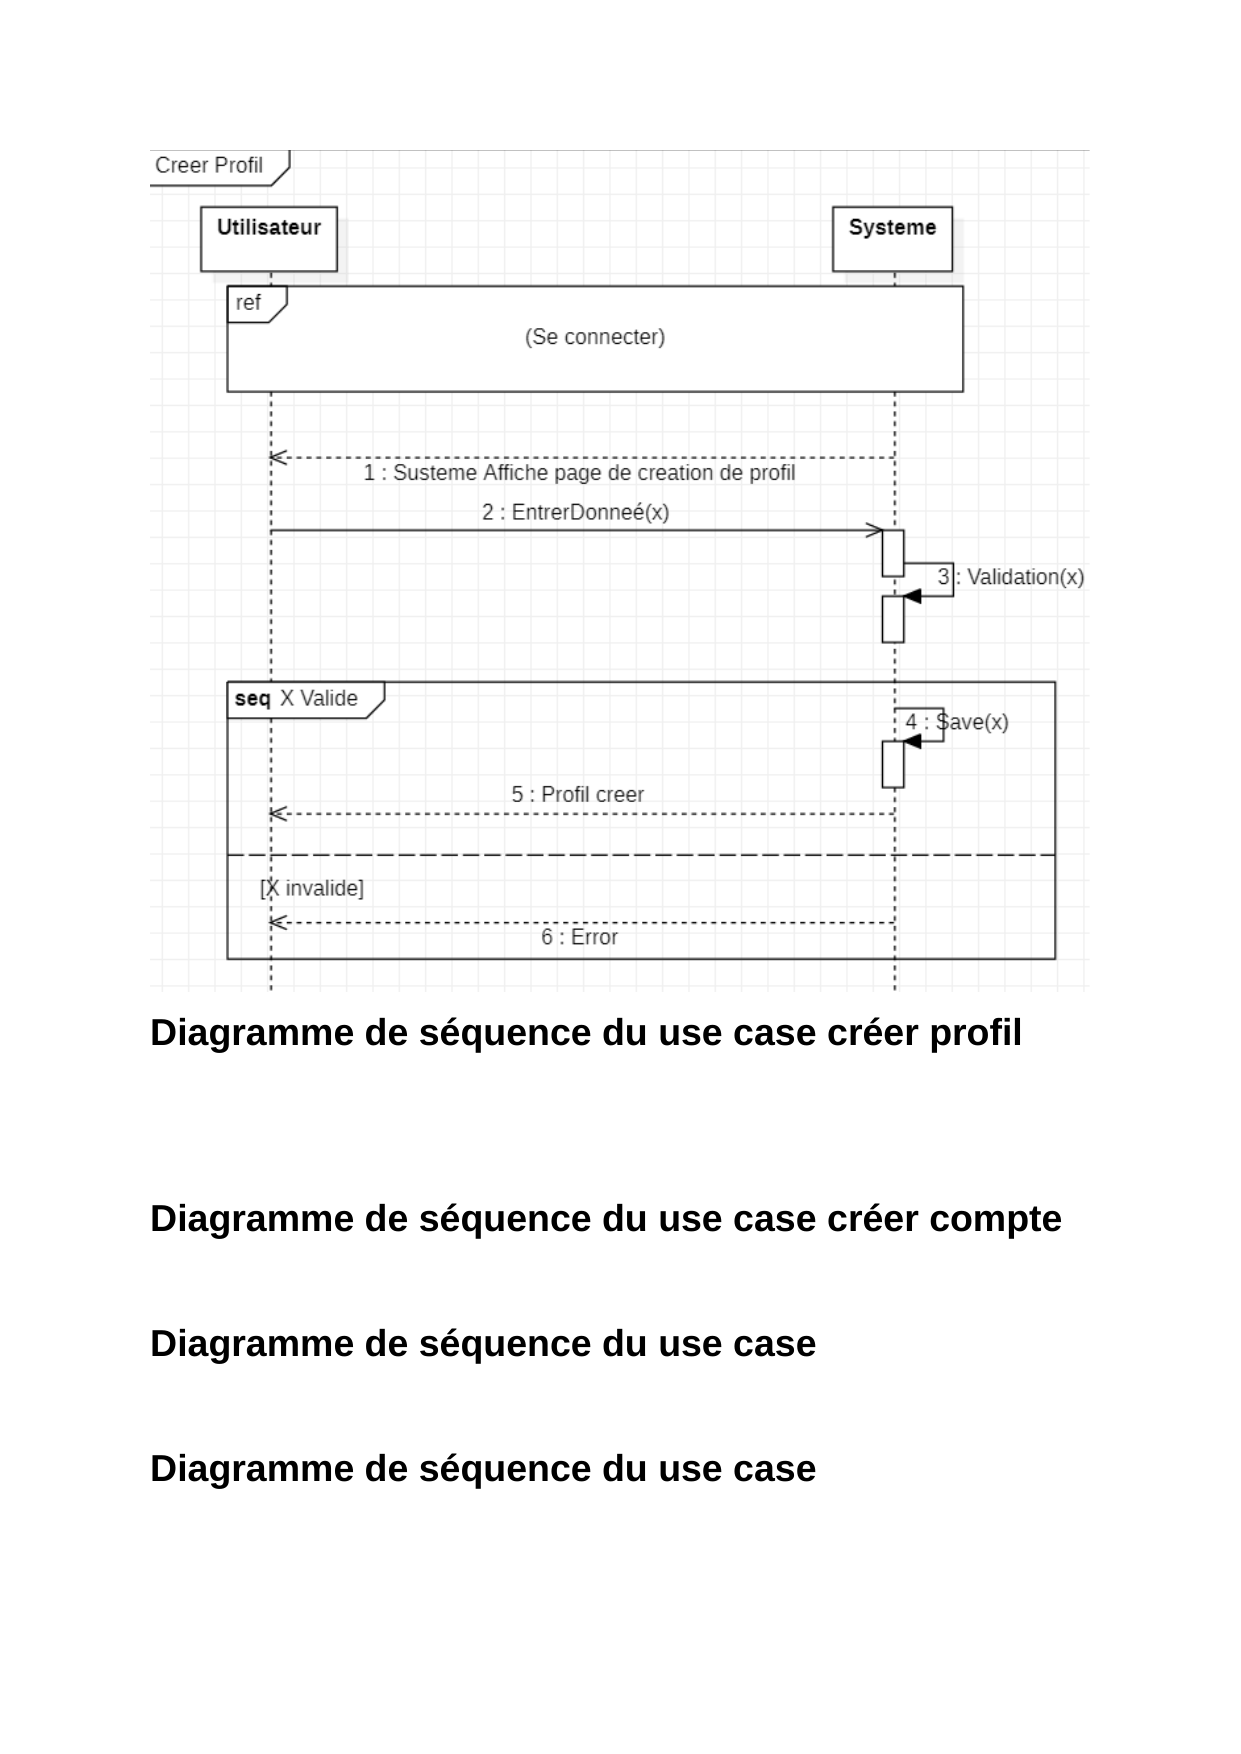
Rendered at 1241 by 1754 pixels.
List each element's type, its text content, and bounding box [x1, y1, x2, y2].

text Diagramme de séquence du use case créer profil [150, 1010, 1090, 1053]
text Diagramme de séquence du use case [150, 1321, 1090, 1364]
text Diagramme de séquence du use case créer compte [150, 1197, 1090, 1240]
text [150, 1446, 1090, 1489]
picture [150, 150, 1090, 992]
